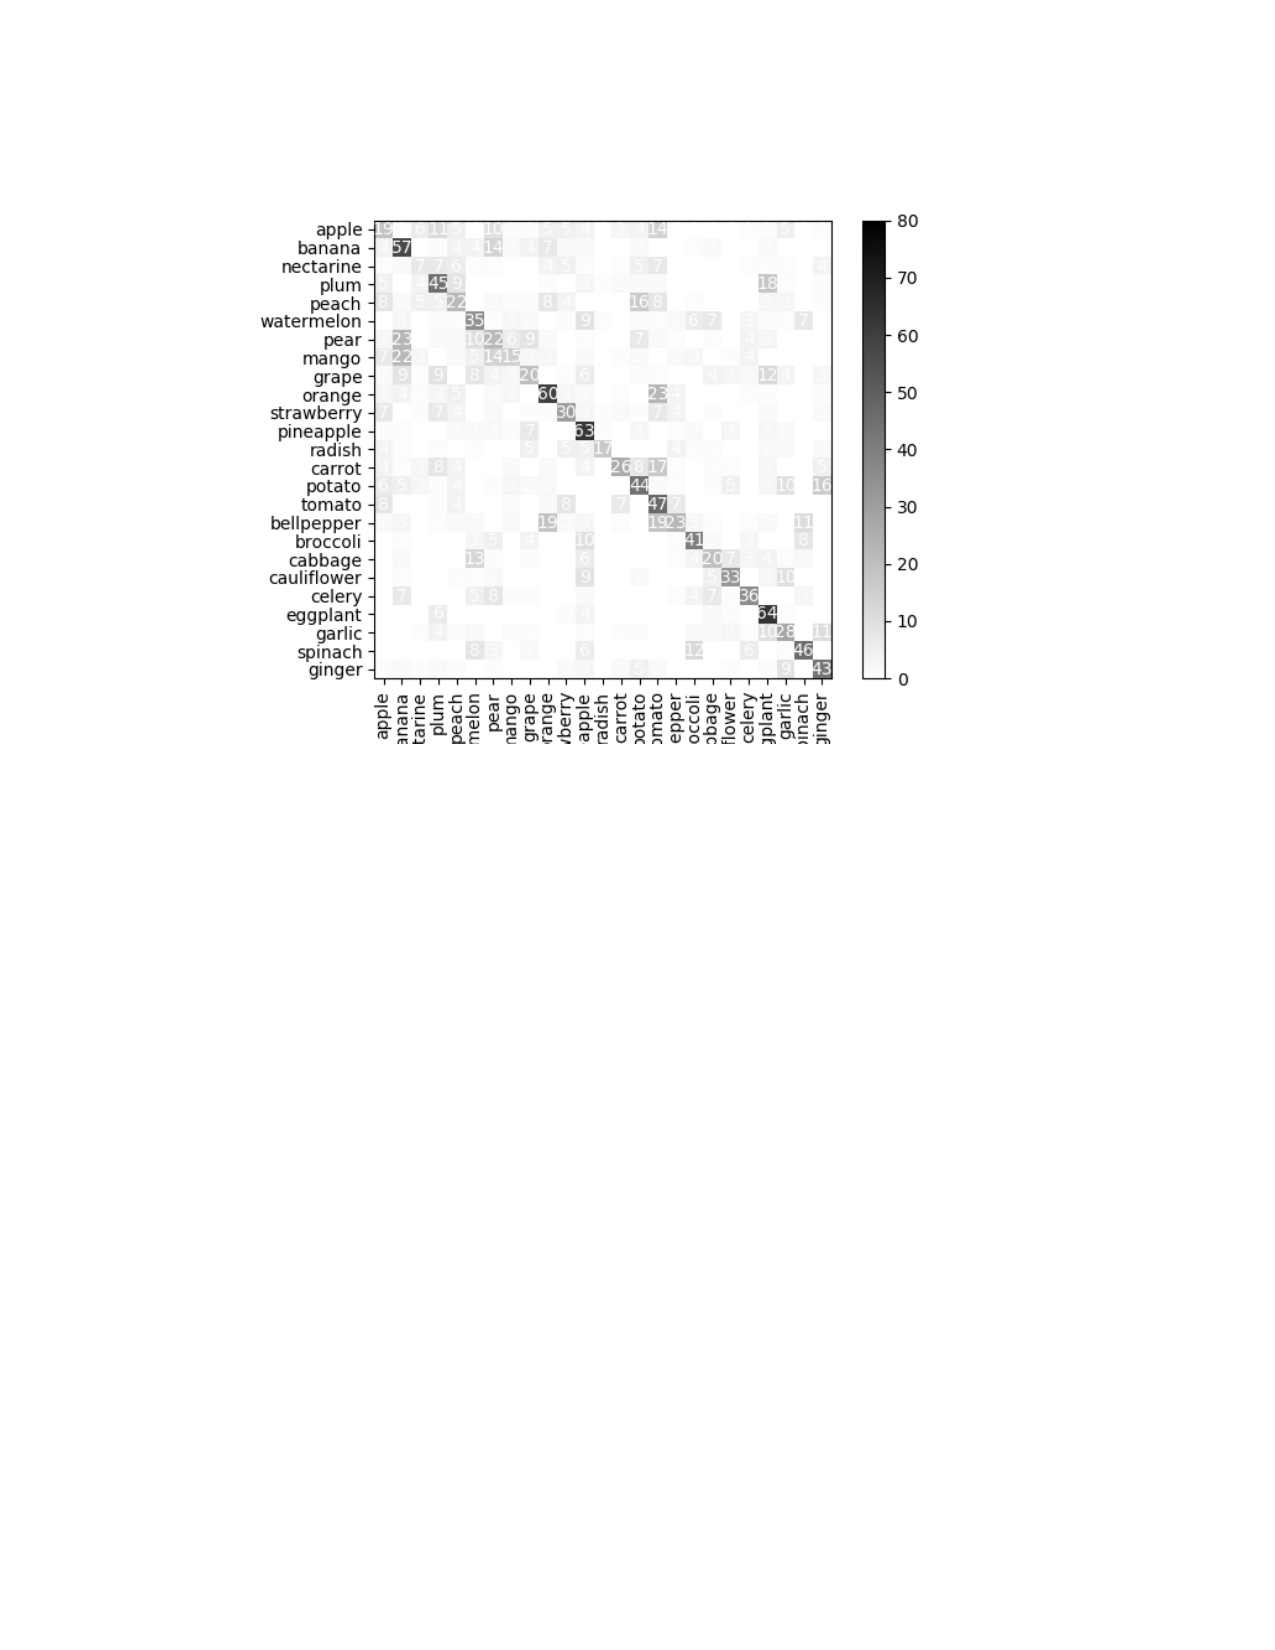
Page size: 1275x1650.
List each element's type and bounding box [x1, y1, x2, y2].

picture [242, 150, 1033, 744]
